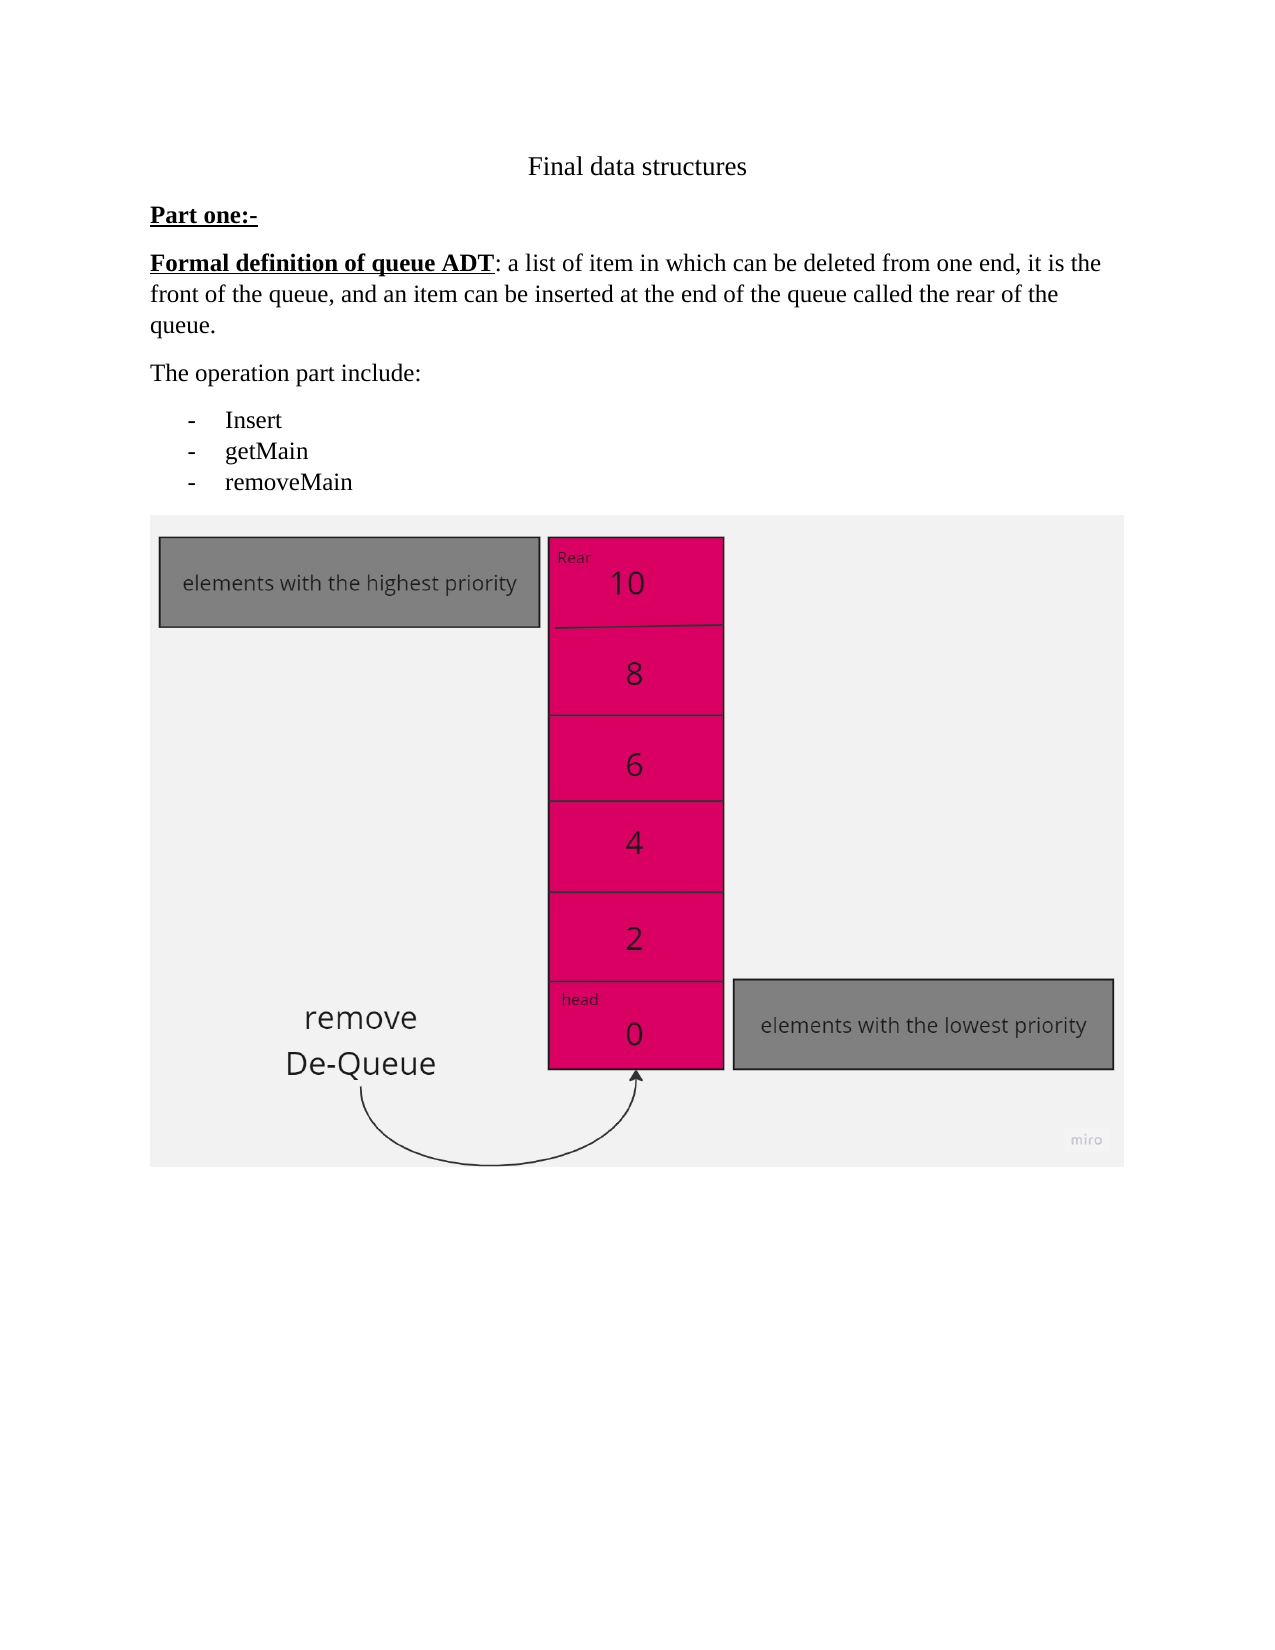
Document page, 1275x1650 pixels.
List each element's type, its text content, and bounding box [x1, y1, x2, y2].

text Final data structures [150, 150, 1125, 181]
text Part one:- [150, 200, 1125, 229]
list removeMain [187, 467, 1125, 496]
text Formal definition of queue ADT: a list of item in which can be deleted from one end, it is the front of the queue, and an item can be inserted at the end of the queue called the rear of the queue. [150, 248, 1125, 339]
list Insert [187, 405, 1125, 434]
picture [150, 515, 1124, 1167]
text The operation part include: [150, 358, 1125, 386]
list getMain [187, 436, 1125, 465]
